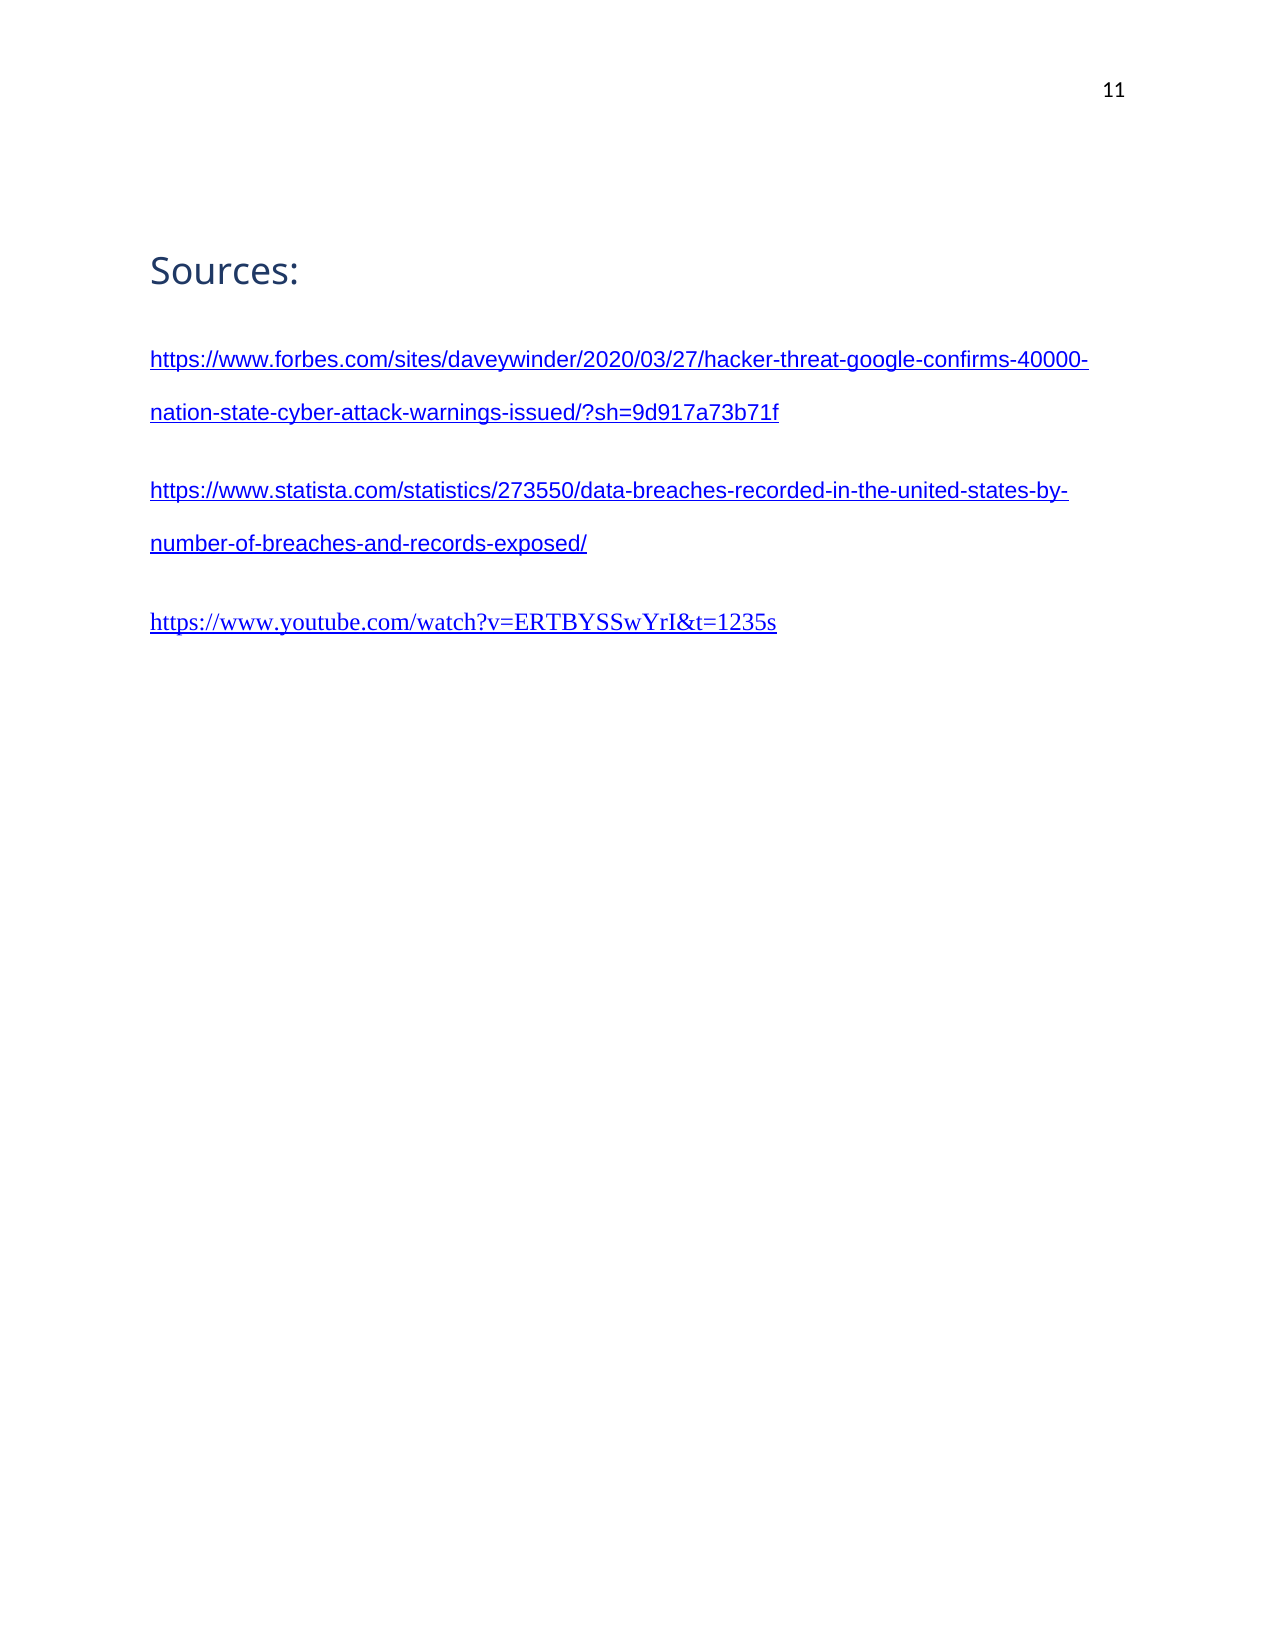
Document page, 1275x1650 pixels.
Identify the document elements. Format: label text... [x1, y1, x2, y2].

text https://www.statista.com/statistics/273550/data-breaches-recorded-in-the-united-states-by-number-of-breaches-and-records-exposed/ [150, 477, 1125, 556]
text https://www.forbes.com/sites/daveywinder/2020/03/27/hacker-threat-google-confirms-40000-nation-state-cyber-attack-warnings-issued/?sh=9d917a73b71f [150, 346, 1125, 426]
subtitle Sources: [150, 244, 1125, 295]
text https://www.youtube.com/watch?v=ERTBYSSwYrI&t=1235s [150, 607, 1125, 636]
